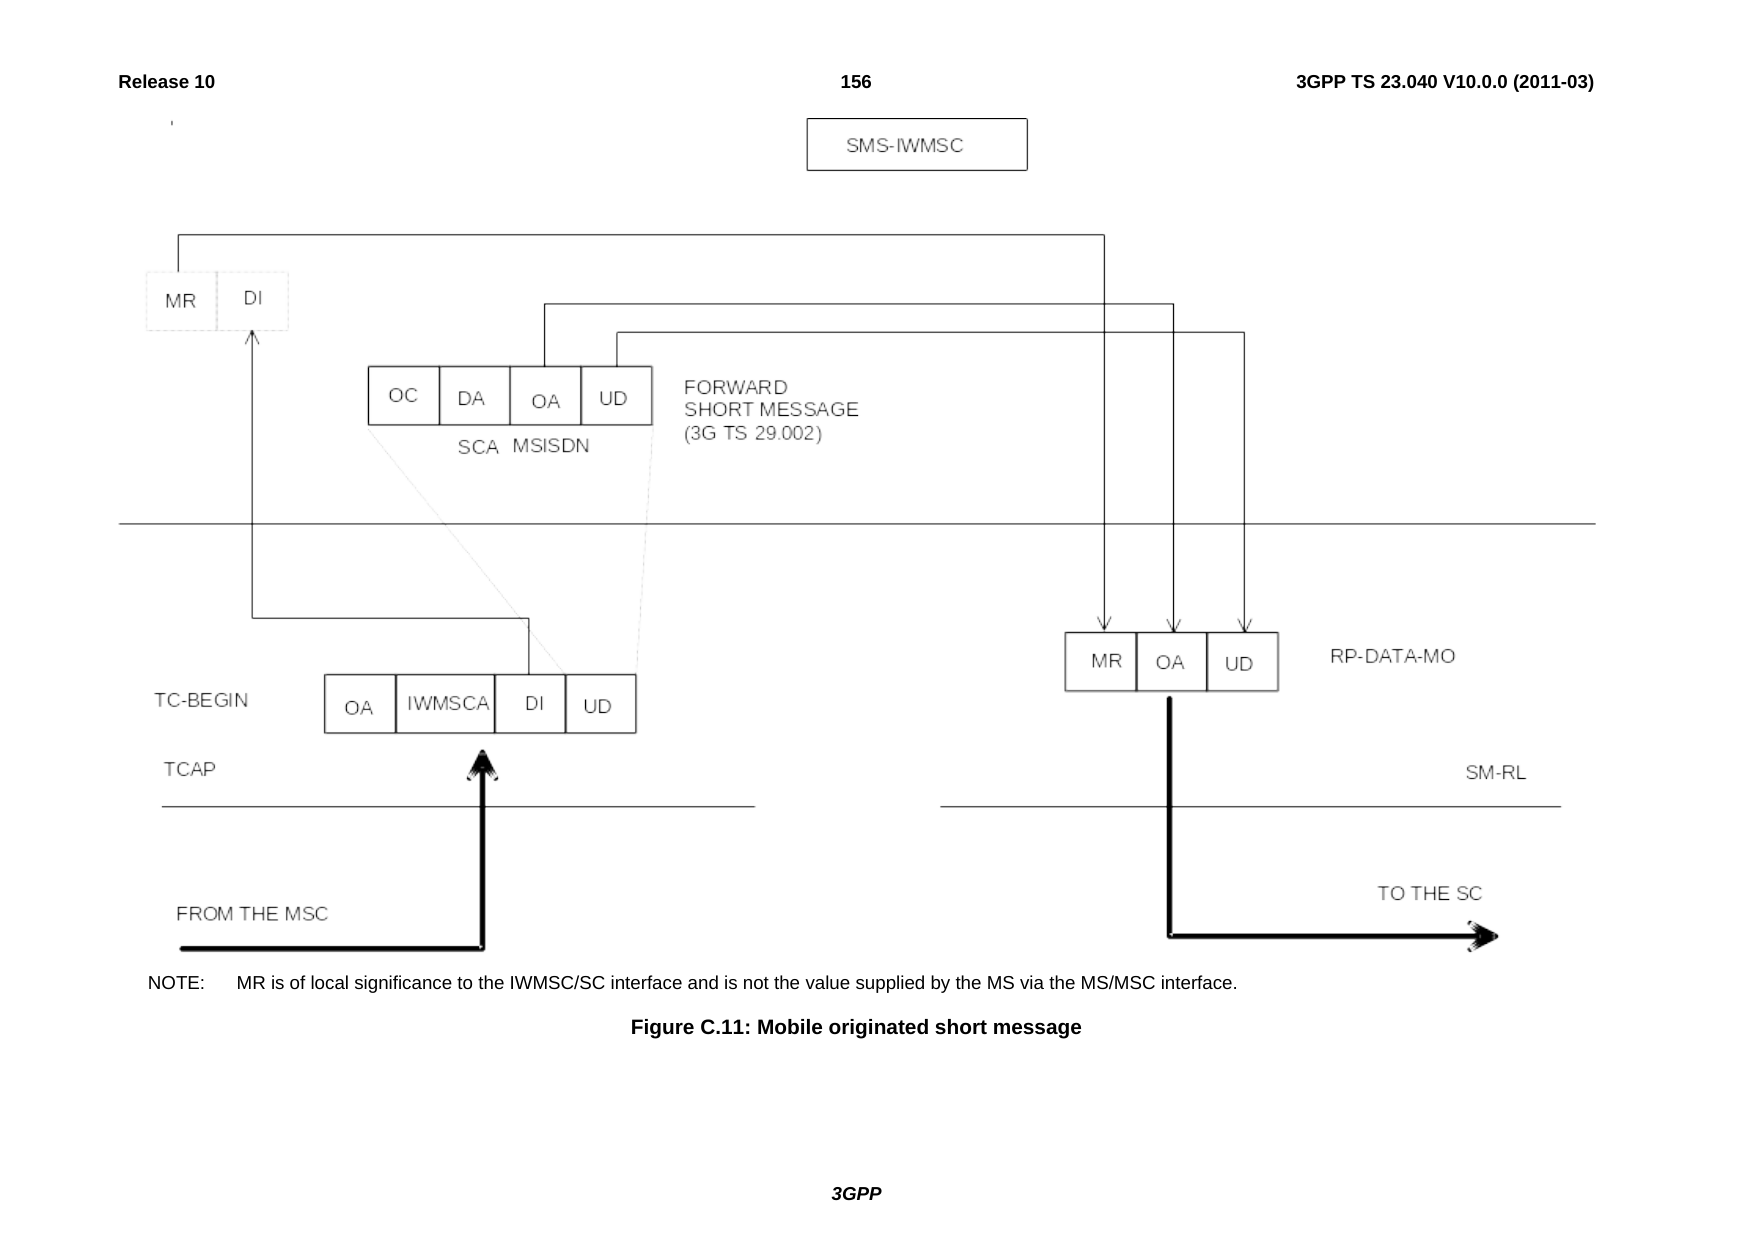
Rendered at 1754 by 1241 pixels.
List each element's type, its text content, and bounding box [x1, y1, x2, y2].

list Figure C.11: Mobile originated short message [118, 1015, 1594, 1039]
list NOTE: MR is of local significance to the IWMSC/SC interface and is not the value supplied by the MS via the MS/MSC interface. [148, 972, 1594, 993]
